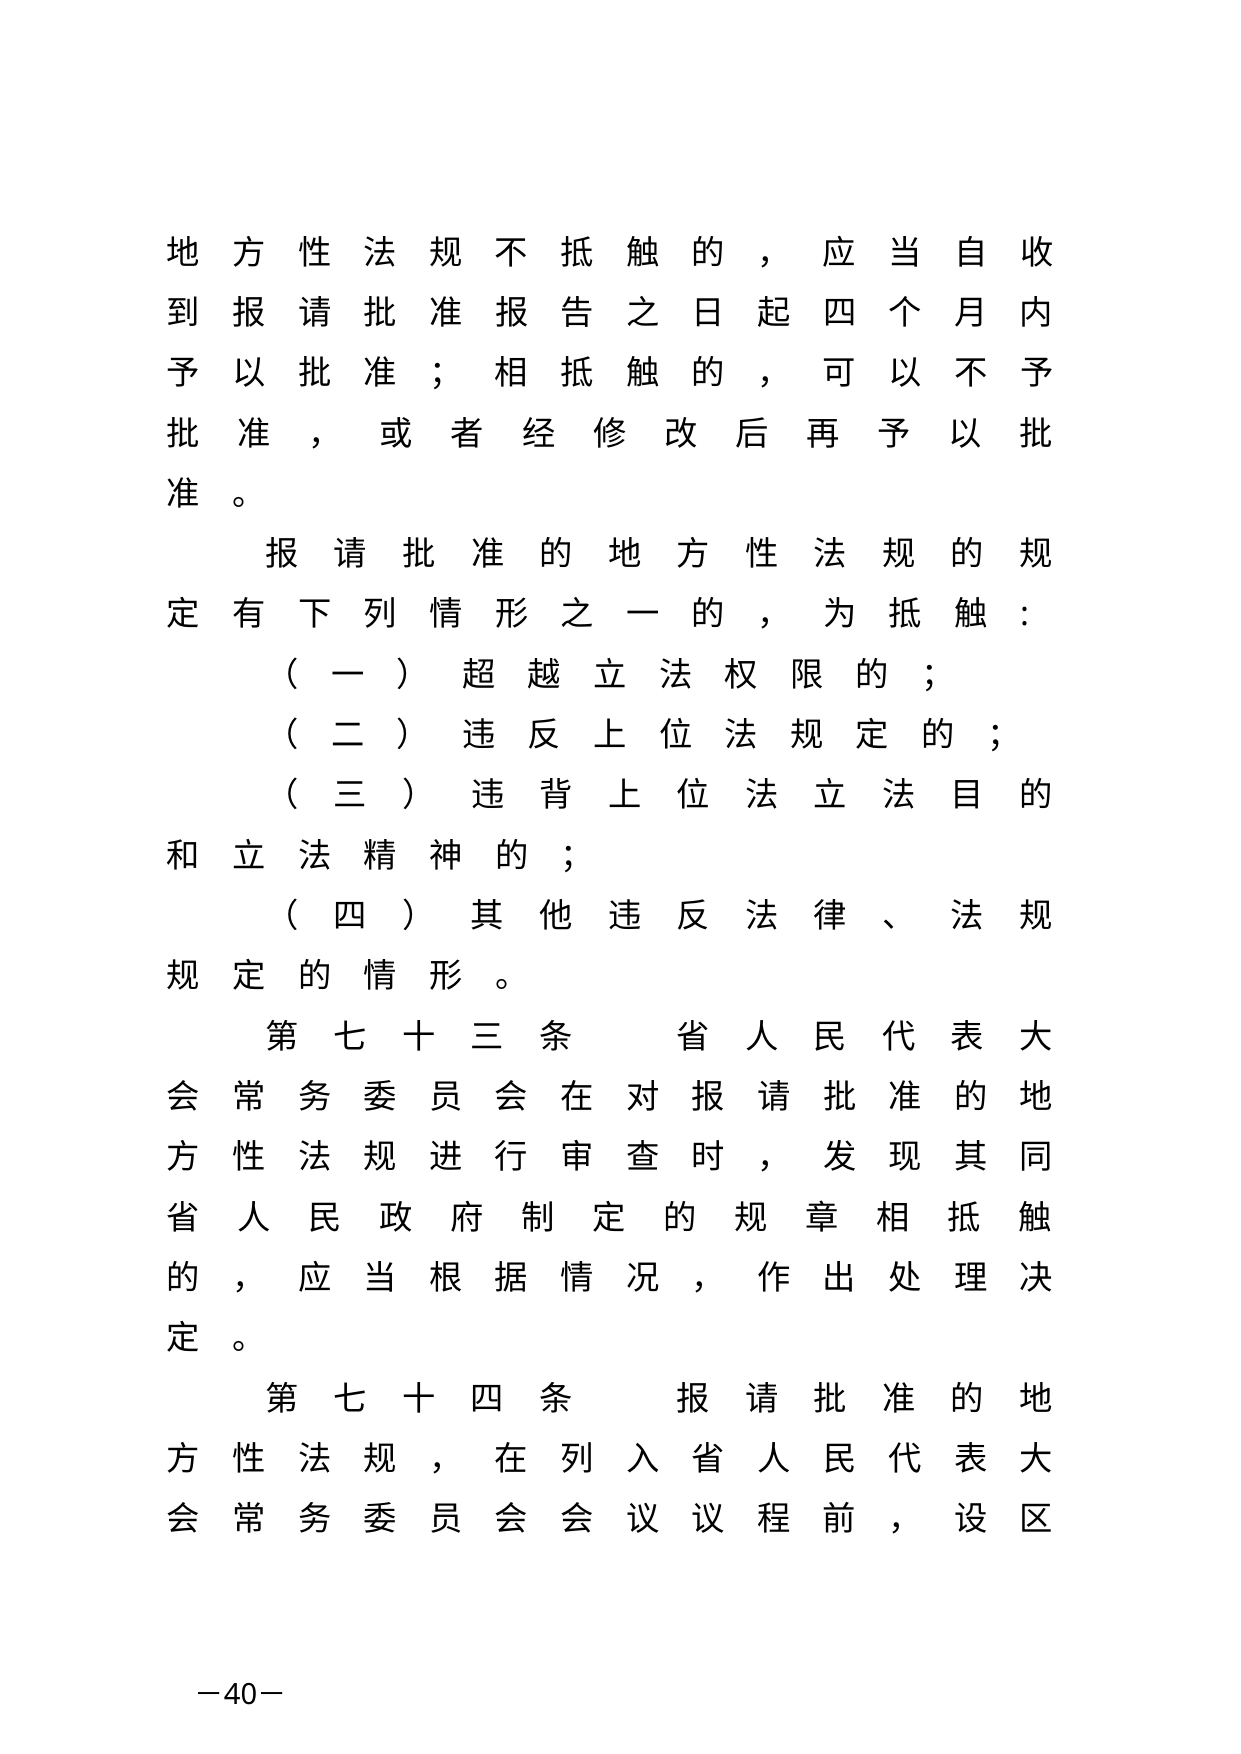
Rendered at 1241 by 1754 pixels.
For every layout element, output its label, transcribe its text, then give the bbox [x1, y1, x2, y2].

text （三）违背上位法立法目的和立法精神的； [167, 762, 1085, 883]
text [167, 1365, 1085, 1546]
text 报请批准的地方性法规的规定有下列情形之一的，为抵触: [167, 521, 1085, 642]
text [167, 219, 1085, 521]
text （一）超越立法权限的； [167, 642, 1085, 702]
text （二）违反上位法规定的； [167, 702, 1085, 762]
text 第七十三条 省人民代表大会常务委员会在对报请批准的地方性法规进行审查时，发现其同省人民政府制定的规章相抵触的，应当根据情况，作出处理决定。 [167, 1003, 1085, 1365]
text （四）其他违反法律、法规规定的情形。 [167, 883, 1085, 1003]
